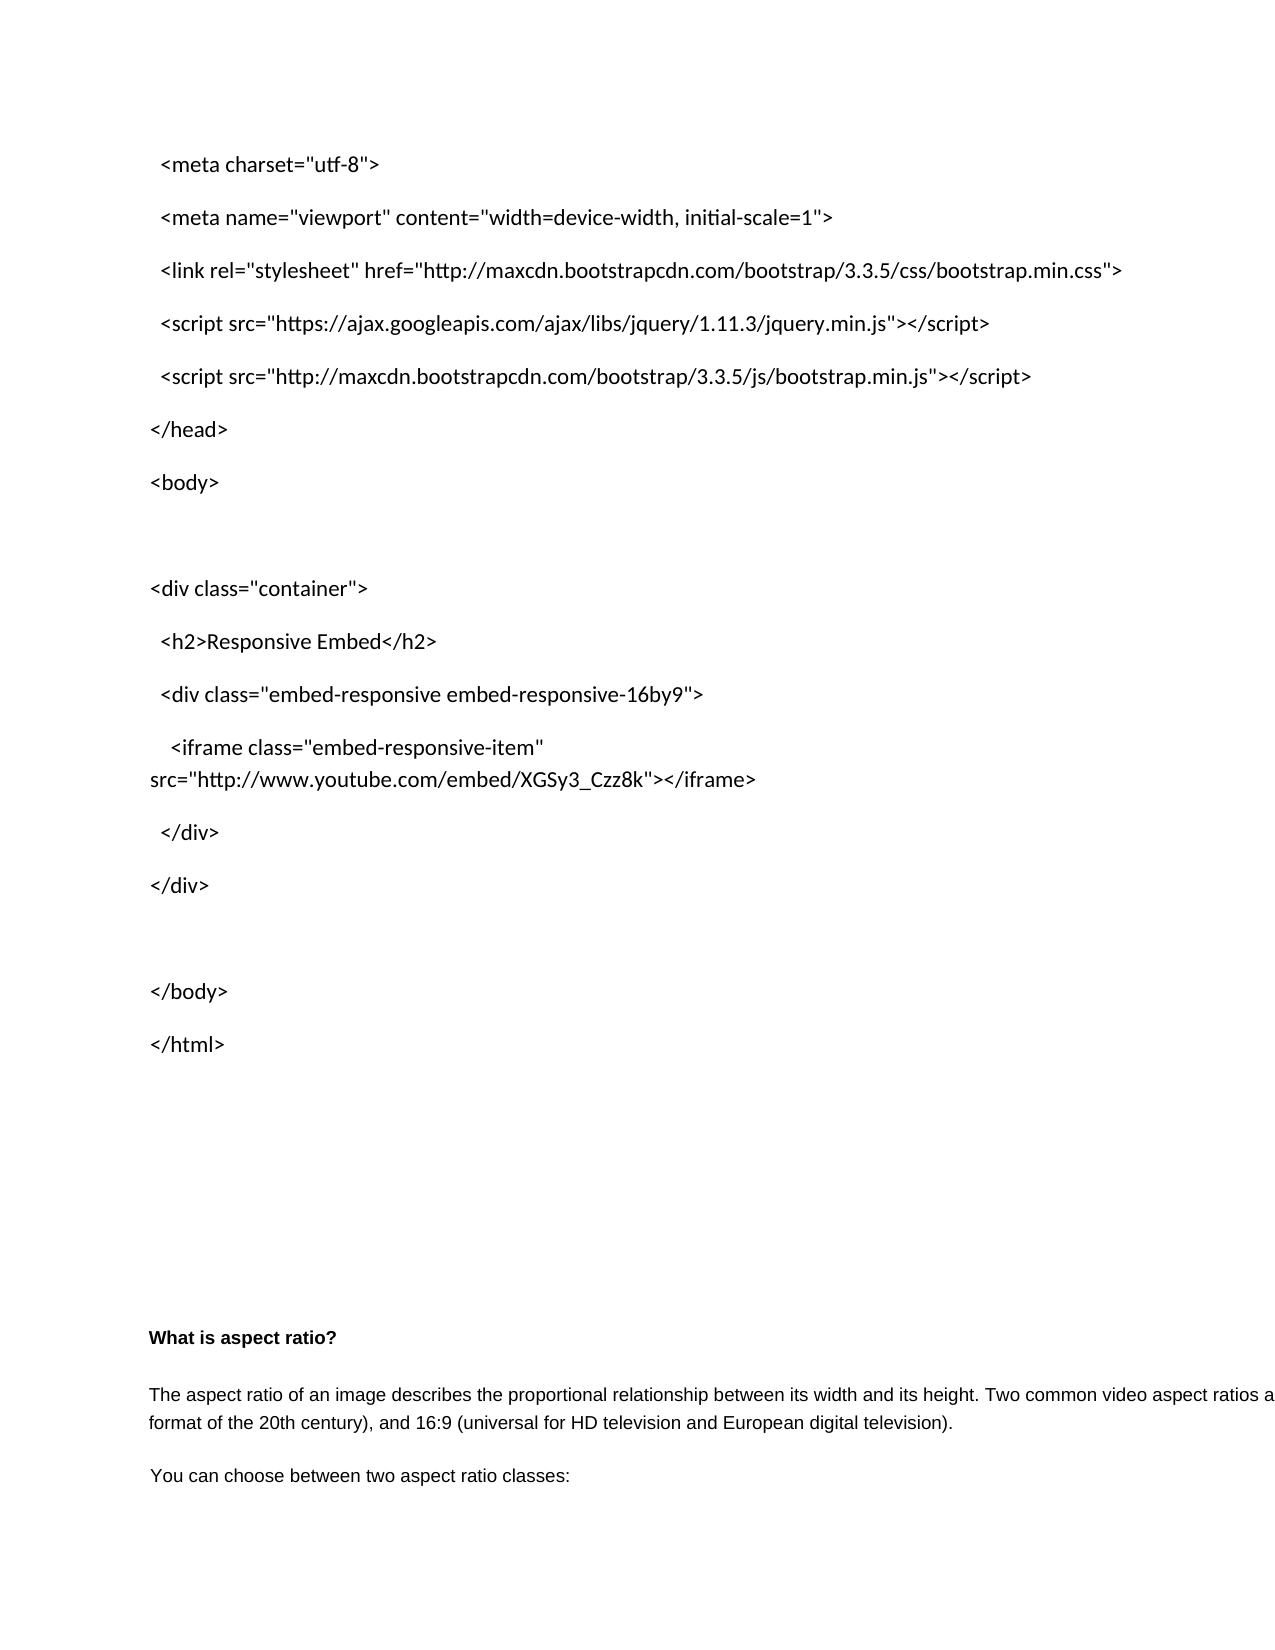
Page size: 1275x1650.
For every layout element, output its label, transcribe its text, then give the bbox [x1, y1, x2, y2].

text </html> [150, 1031, 1125, 1058]
text <div class="container"> [150, 574, 1125, 602]
text <div class="embed-responsive embed-responsive-16by9"> [150, 680, 1125, 708]
text </div> [150, 871, 1125, 899]
text You can choose between two aspect ratio classes: [150, 1458, 1125, 1486]
text <script src="https://ajax.googleapis.com/ajax/libs/jquery/1.11.3/jquery.min.js"></script> [150, 309, 1125, 337]
text <link rel="stylesheet" href="http://maxcdn.bootstrapcdn.com/bootstrap/3.3.5/css/bootstrap.min.css"> [150, 256, 1125, 284]
text </head> [150, 415, 1125, 443]
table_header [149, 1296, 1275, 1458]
text <body> [150, 468, 1125, 496]
text <meta name="viewport" content="width=device-width, initial-scale=1"> [150, 203, 1125, 231]
text <h2>Responsive Embed</h2> [150, 627, 1125, 655]
text <meta charset="utf-8"> [150, 150, 1125, 178]
text <script src="http://maxcdn.bootstrapcdn.com/bootstrap/3.3.5/js/bootstrap.min.js"></script> [150, 362, 1125, 390]
text </body> [150, 977, 1125, 1006]
text </div> [150, 818, 1125, 846]
text <iframe class="embed-responsive-item" src="http://www.youtube.com/embed/XGSy3_Czz8k"></iframe> [150, 733, 1125, 793]
